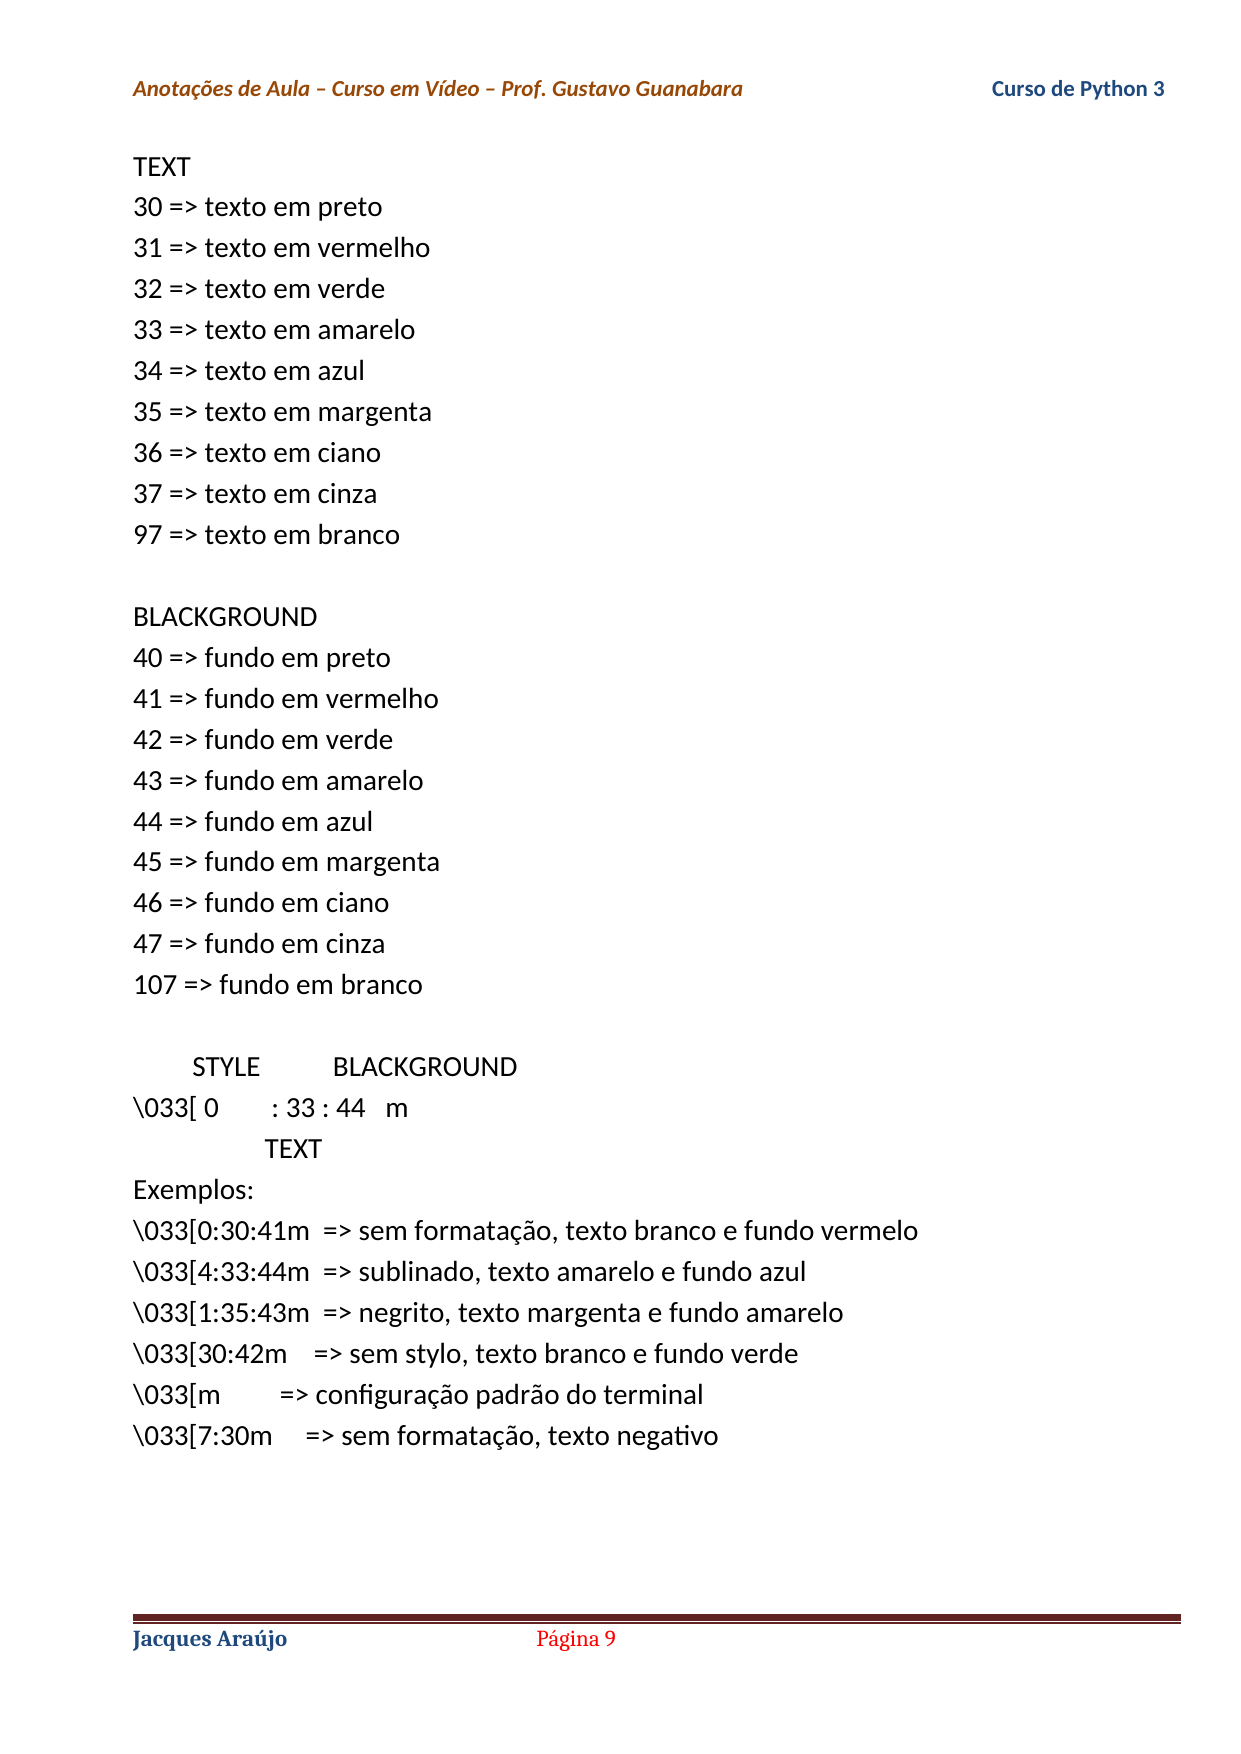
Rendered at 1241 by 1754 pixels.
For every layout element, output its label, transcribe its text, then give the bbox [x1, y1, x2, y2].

text 45 => fundo em margenta [133, 843, 1181, 879]
text \033[1:35:43m => negrito, texto margenta e fundo amarelo [133, 1294, 1181, 1329]
text 107 => fundo em branco [133, 966, 1181, 1002]
text 35 => texto em margenta [133, 393, 1181, 429]
text \033[7:30m => sem formatação, texto negativo [133, 1417, 1181, 1452]
text 36 => texto em ciano [133, 434, 1181, 470]
text 42 => fundo em verde [133, 721, 1181, 756]
text 41 => fundo em vermelho [133, 680, 1181, 715]
text STYLE BLACKGROUND [133, 1048, 1181, 1084]
text 44 => fundo em azul [133, 803, 1181, 838]
text Exemplos: [133, 1171, 1181, 1207]
text 37 => texto em cinza [133, 475, 1181, 511]
text TEXT [133, 1130, 1181, 1166]
text \033[m => configuração padrão do terminal [133, 1376, 1181, 1411]
text \033[ 0 : 33 : 44 m [133, 1089, 1181, 1125]
text \033[30:42m => sem stylo, texto branco e fundo verde [133, 1335, 1181, 1370]
text 32 => texto em verde [133, 270, 1181, 306]
text \033[0:30:41m => sem formatação, texto branco e fundo vermelo [133, 1212, 1181, 1248]
text 30 => texto em preto [133, 188, 1181, 224]
text 40 => fundo em preto [133, 639, 1181, 674]
text BLACKGROUND [133, 598, 1181, 633]
text 31 => texto em vermelho [133, 229, 1181, 265]
text 46 => fundo em ciano [133, 884, 1181, 920]
text \033[4:33:44m => sublinado, texto amarelo e fundo azul [133, 1253, 1181, 1288]
text 43 => fundo em amarelo [133, 762, 1181, 797]
text 33 => texto em amarelo [133, 311, 1181, 347]
text TEXT [133, 148, 1181, 183]
text 34 => texto em azul [133, 352, 1181, 388]
text 47 => fundo em cinza [133, 925, 1181, 961]
text 97 => texto em branco [133, 516, 1181, 552]
